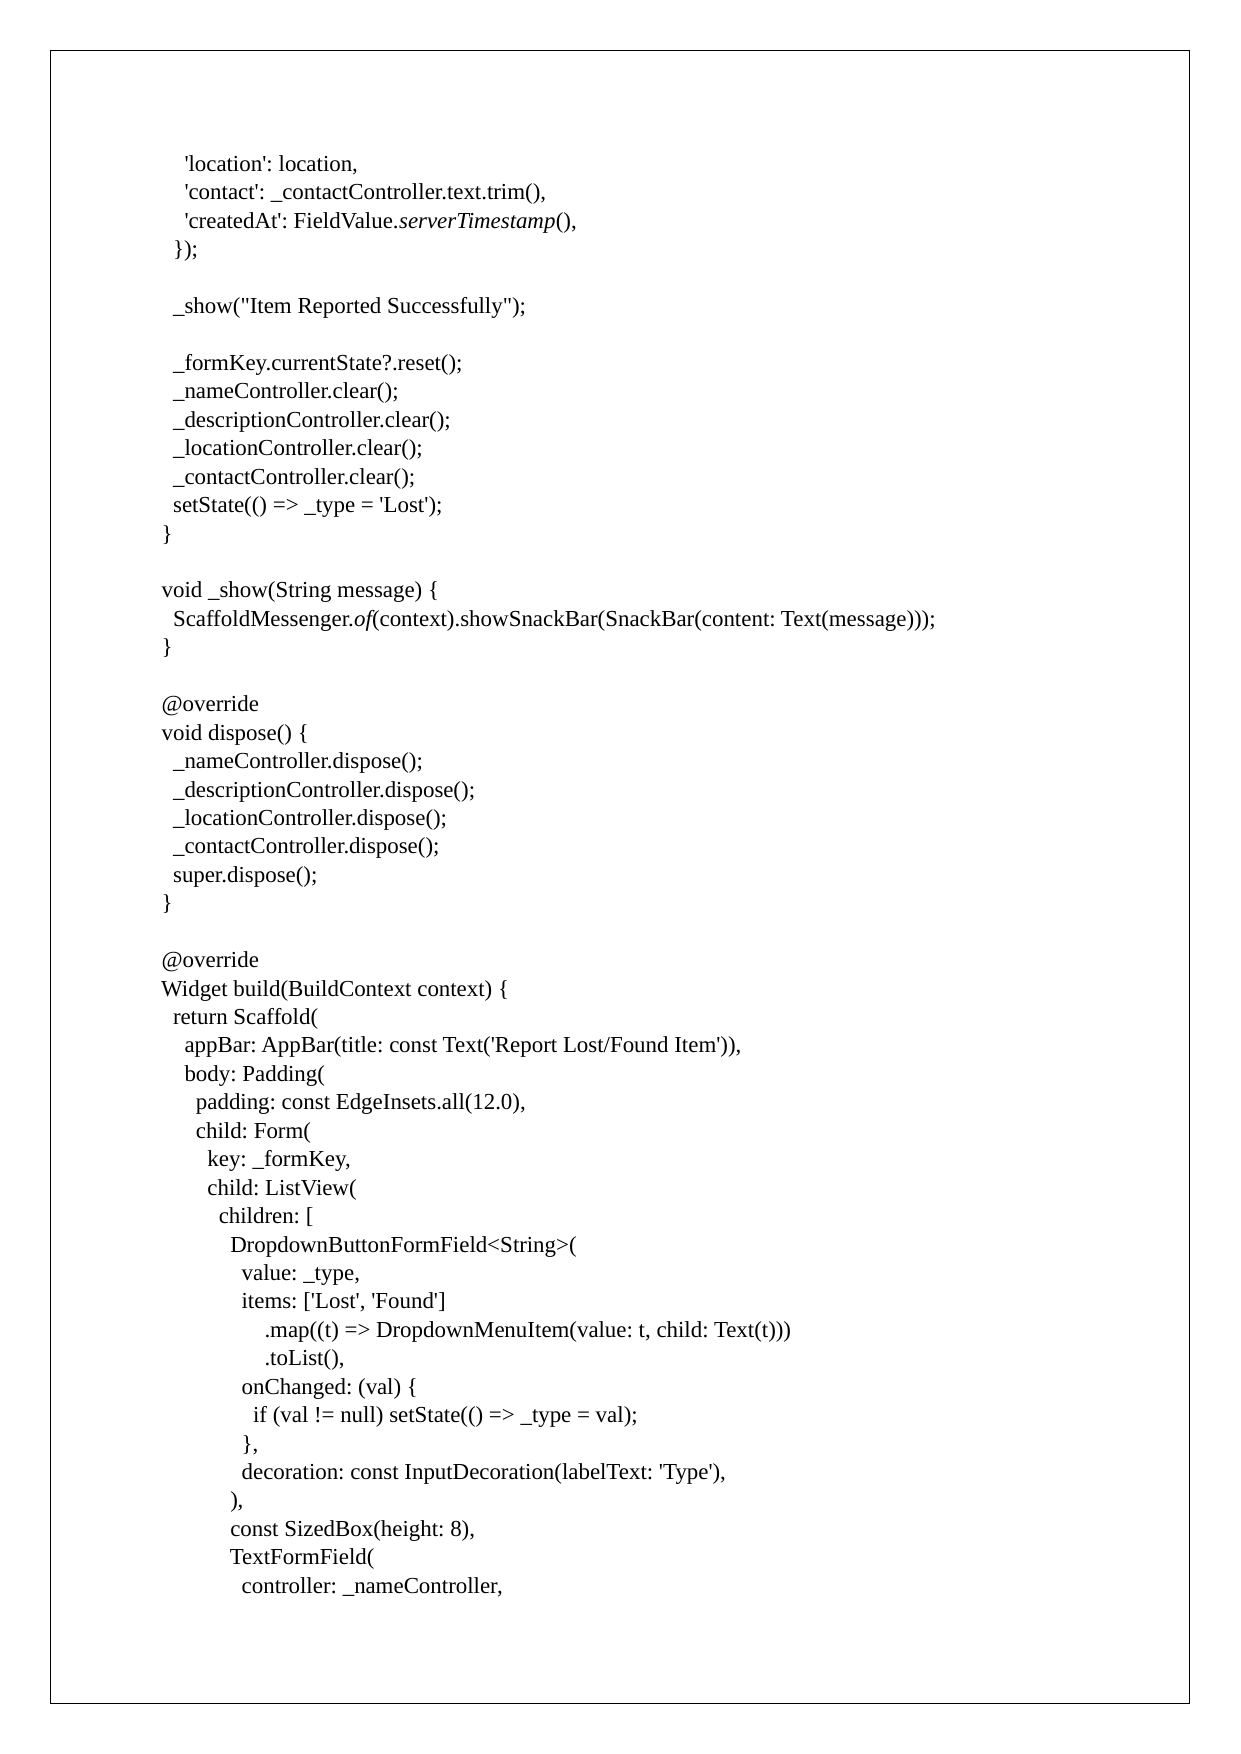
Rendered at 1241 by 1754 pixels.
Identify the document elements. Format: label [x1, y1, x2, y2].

text [150, 150, 1090, 1598]
